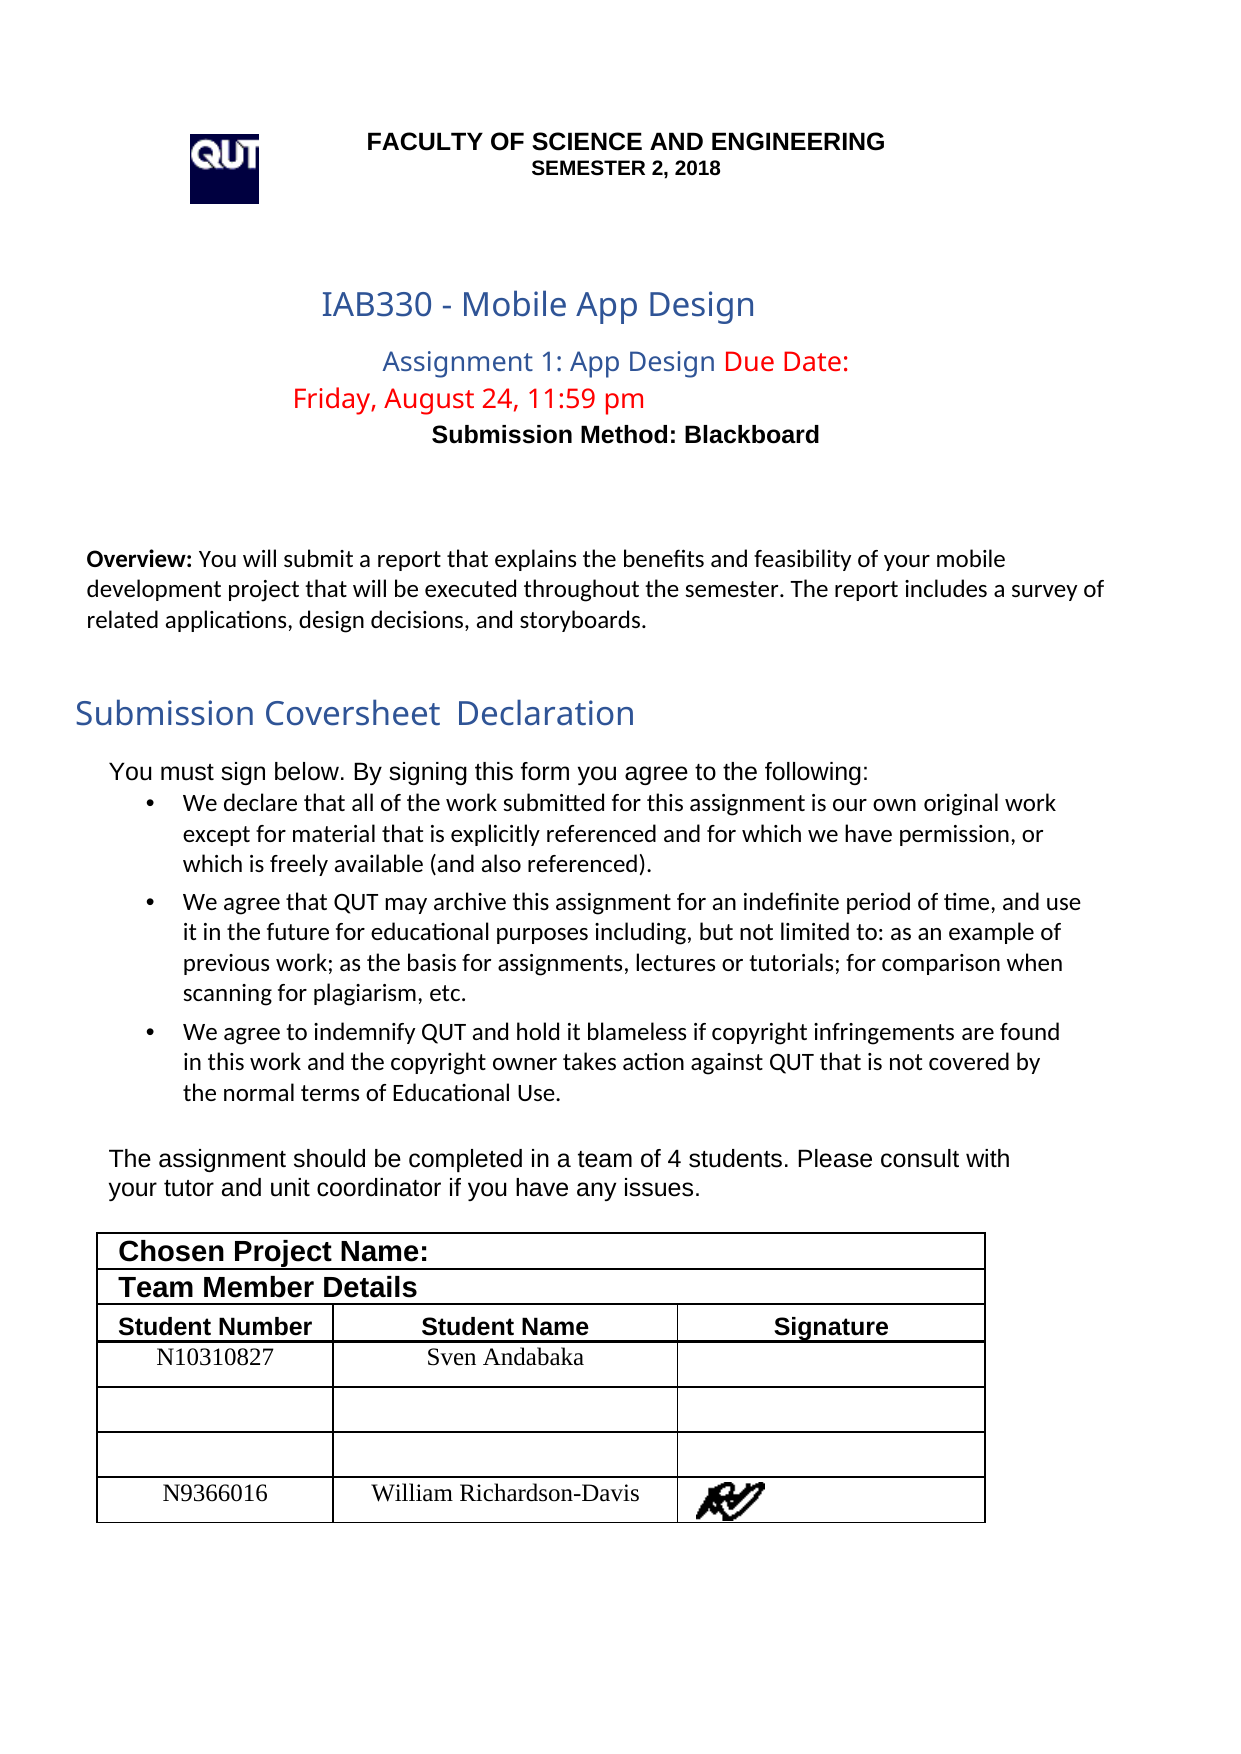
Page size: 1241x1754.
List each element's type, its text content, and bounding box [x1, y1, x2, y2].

table_header Chosen Project Name: [98, 1234, 984, 1267]
text Submission Method: Blackboard [345, 420, 907, 449]
table_cell [98, 1388, 332, 1431]
table_cell [678, 1433, 984, 1476]
text Overview: You will submit a report that explains the benefits and feasibility of your mobile development project that will be executed throughout the semester. The report includes a survey of related applications, design decisions, and storyboards. [86, 543, 1146, 634]
table_cell Student Number [98, 1305, 332, 1340]
table_cell William Richardson-Davis [334, 1478, 677, 1522]
subtitle Assignment 1: App Design Due Date: Friday, August 24, 11:59 pm [292, 342, 915, 416]
table_cell [334, 1388, 677, 1431]
table_cell Team Member Details [98, 1270, 984, 1303]
subtitle Submission Coversheet Declaration [75, 690, 1165, 735]
picture [190, 134, 259, 204]
table_cell Student Name [334, 1305, 677, 1340]
list We agree that QUT may archive this assignment for an indefinite period of time, and use it in the future for educational purposes including, but not limited to: as an example of previous work; as the basis for assignments, lectures or tutorials; for comparison when scanning for plagiarism, etc. [146, 886, 1087, 1008]
table_cell Signature [678, 1305, 984, 1340]
table_cell N9366016 [98, 1478, 332, 1522]
text The assignment should be completed in a team of 4 students. Please consult with your tutor and unit coordinator if you have any issues. [108, 1144, 1044, 1202]
table_cell [678, 1478, 984, 1522]
list We declare that all of the work submitted for this assignment is our own original work except for material that is explicitly referenced and for which we have permission, or which is freely available (and also referenced). [146, 788, 1099, 879]
text You must sign below. By signing this form you agree to the following: [108, 757, 1165, 785]
table_cell N10310827 [98, 1343, 332, 1386]
text FACULTY OF SCIENCE AND ENGINEERING SEMESTER 2, 2018 [351, 127, 902, 180]
table_cell [678, 1343, 984, 1386]
picture [696, 1482, 765, 1521]
list We agree to indemnify QUT and hold it blameless if copyright infringements are found in this work and the copyright owner takes action against QUT that is not covered by the normal terms of Educational Use. [146, 1016, 1080, 1107]
subtitle IAB330 - Mobile App Design [321, 281, 1165, 326]
table_cell Sven Andabaka [334, 1343, 677, 1386]
table_cell [334, 1433, 677, 1476]
table_cell [98, 1433, 332, 1476]
table_cell [678, 1388, 984, 1431]
